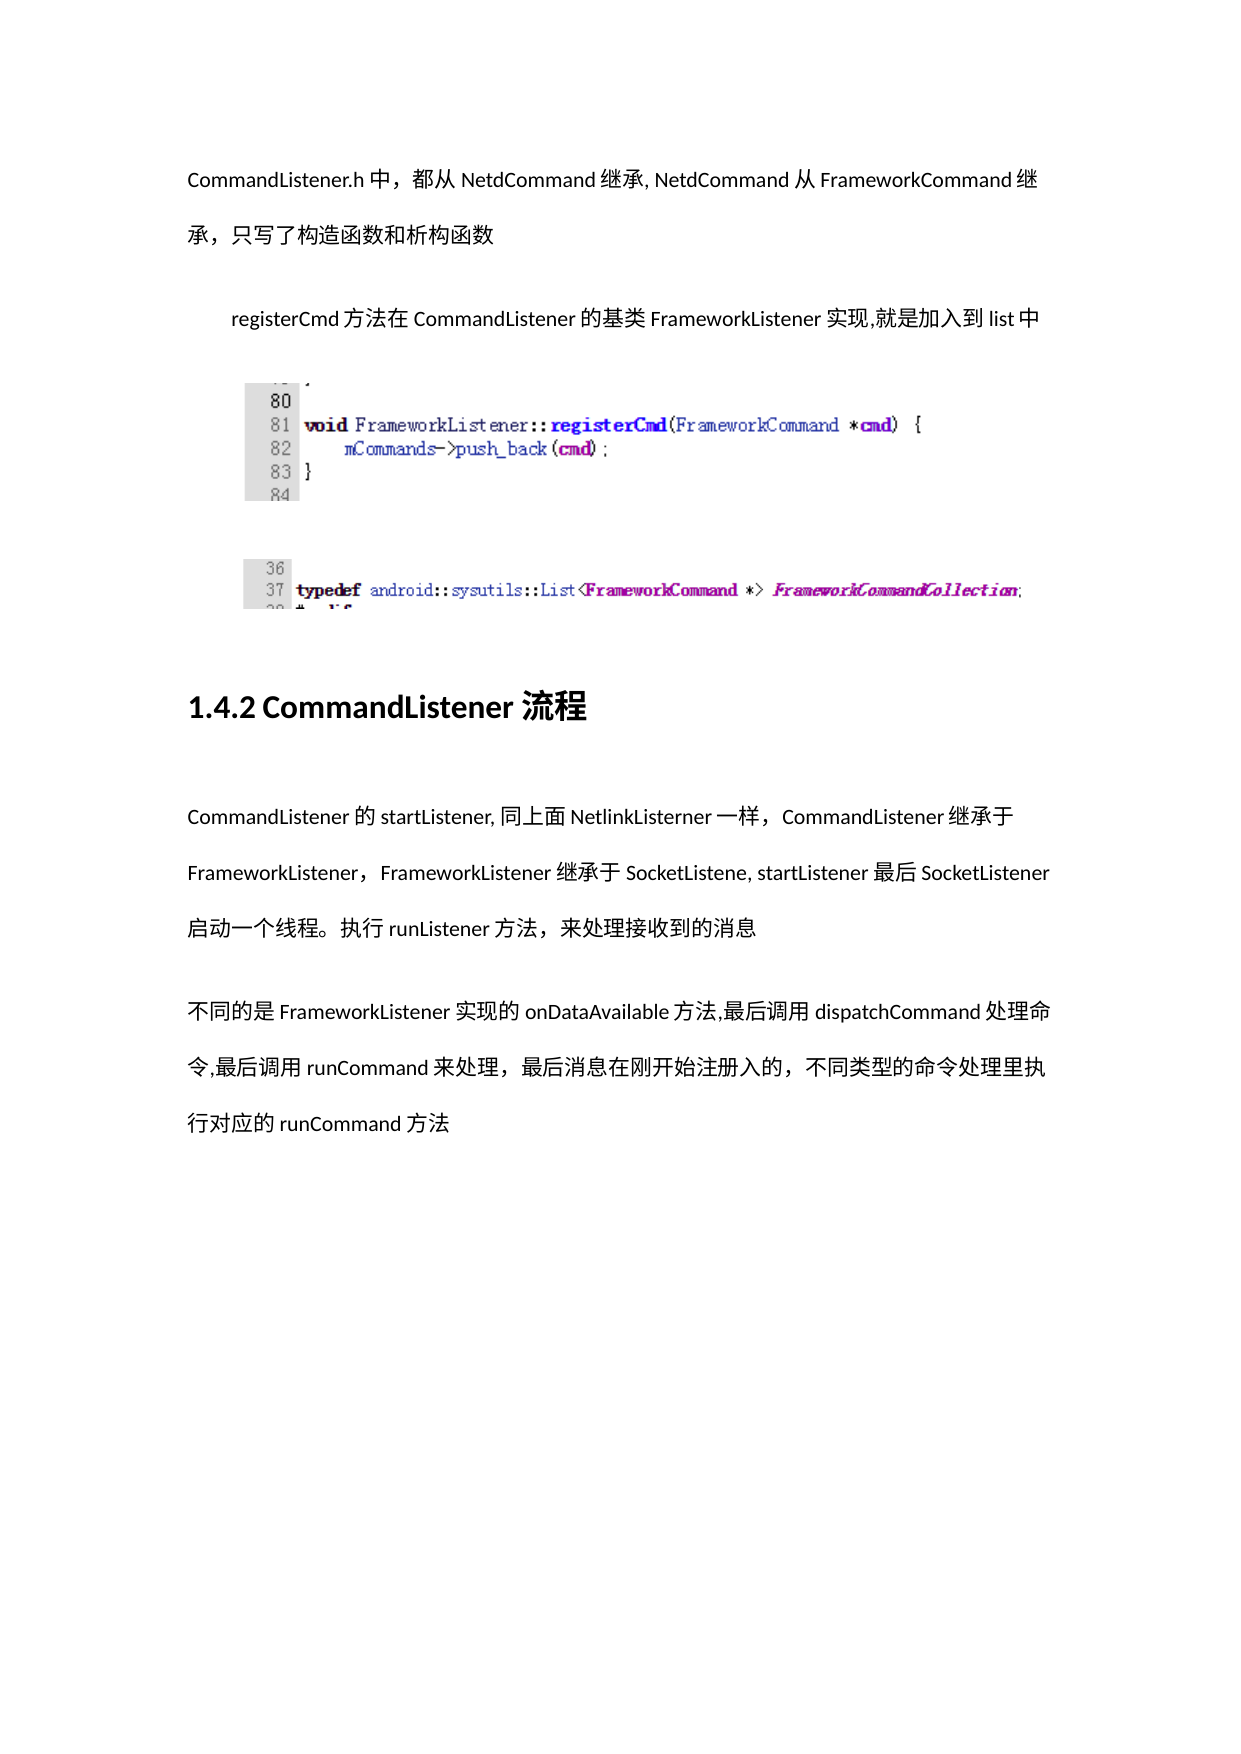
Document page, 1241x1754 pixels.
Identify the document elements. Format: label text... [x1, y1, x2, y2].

picture [231, 559, 1097, 609]
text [187, 162, 1053, 251]
text 不同的是FrameworkListener实现的onDataAvailable方法,最后调用dispatchCommand处理命令,最后调用runCommand来处理，最后消息在刚开始注册入的，不同类型的命令处理里执行对应的runCommand方法 [187, 993, 1053, 1138]
subtitle CommandListener流程 [187, 671, 1053, 736]
text CommandListener的startListener, 同上面NetlinkListerner一样，CommandListener继承于FrameworkListener，FrameworkListener继承于SocketListene, startListener最后SocketListener启动一个线程。执行runListener方法，来处理接收到的消息 [187, 798, 1053, 943]
picture [231, 383, 1077, 501]
text registerCmd方法在CommandListener的基类FrameworkListener实现,就是加入到list中 [187, 301, 1053, 333]
